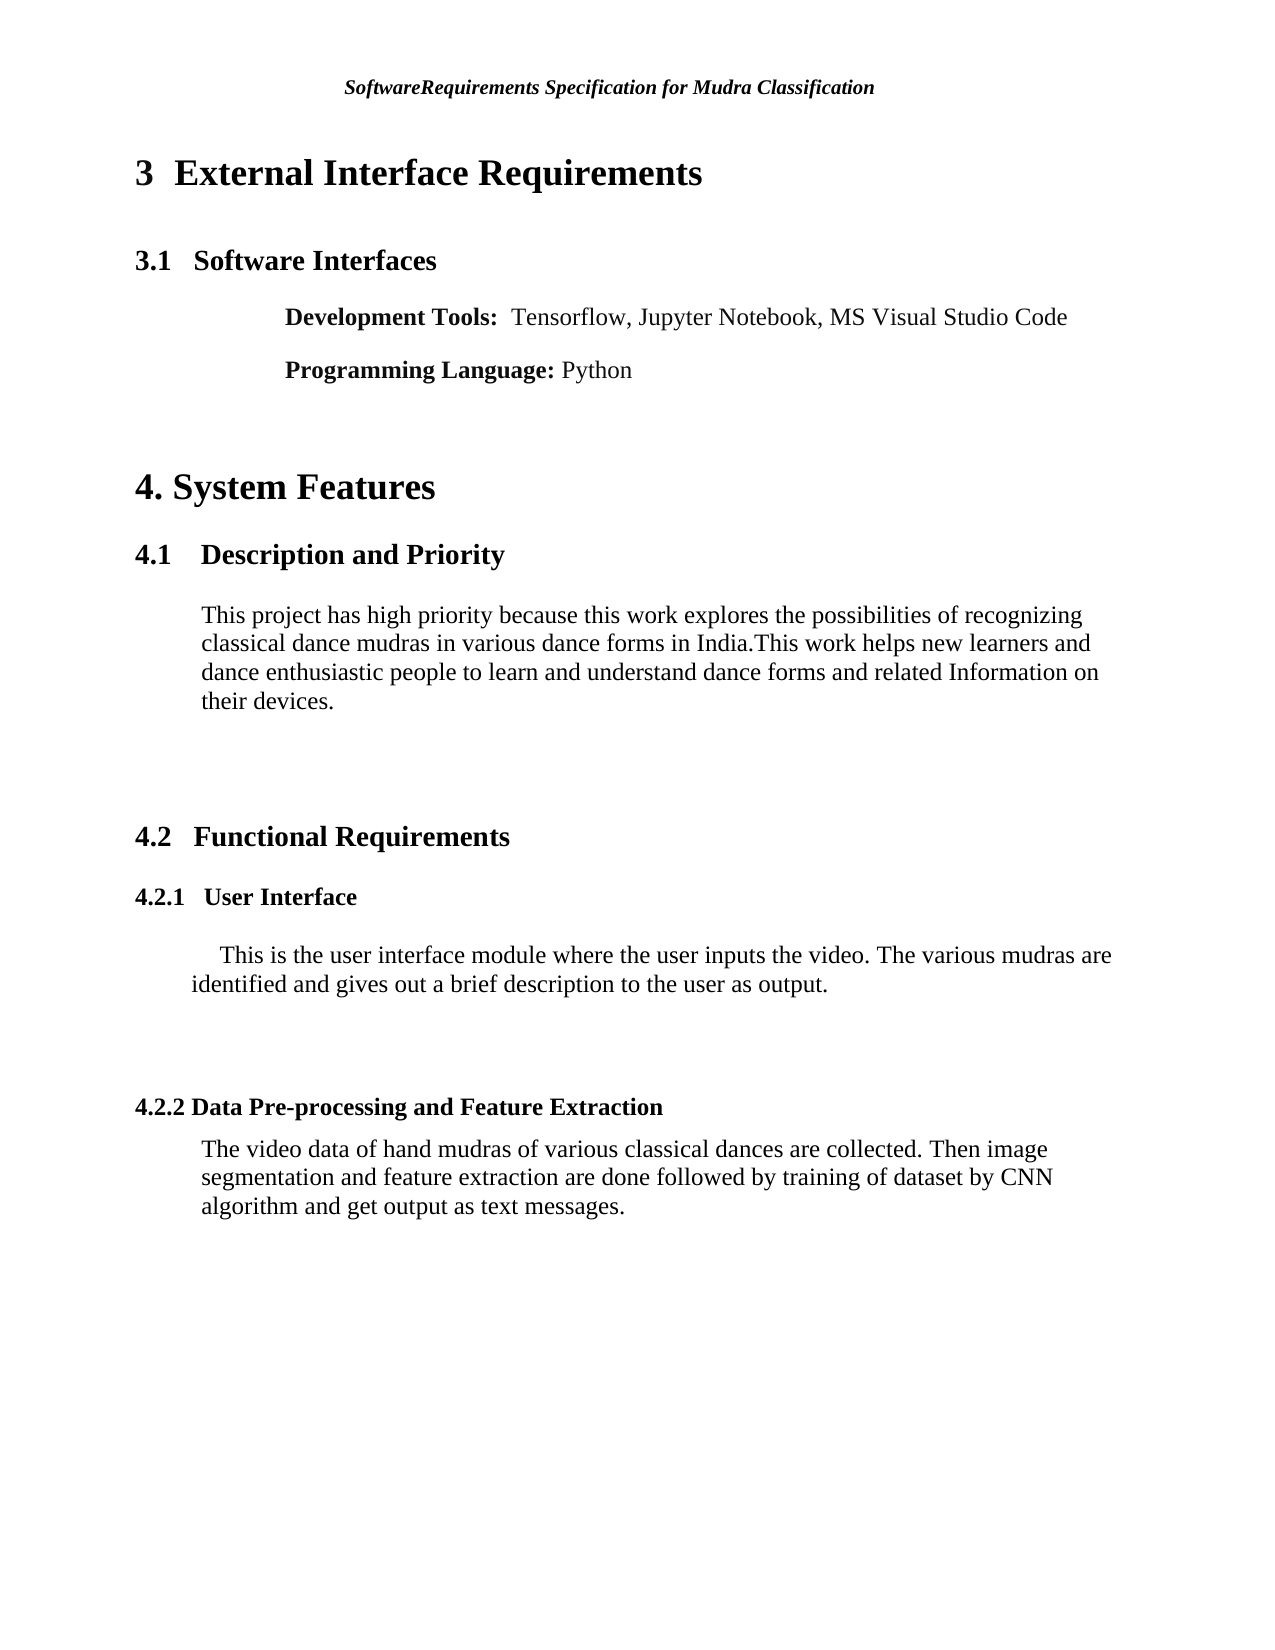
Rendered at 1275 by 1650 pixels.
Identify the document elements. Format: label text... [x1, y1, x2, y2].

text 4.2 Functional Requirements [135, 819, 1140, 853]
subtitle 4.2.1 User Interface [135, 882, 1140, 911]
text The video data of hand mudras of various classical dances are collected. Then image segmentation and feature extraction are done followed by training of dataset by CNN algorithm and get output as text messages. [201, 1134, 1140, 1220]
text 4.2.2 Data Pre-processing and Feature Extraction [135, 1092, 1140, 1121]
text This project has high priority because this work explores the possibilities of recognizing classical dance mudras in various dance forms in India.This work helps new learners and dance enthusiastic people to learn and understand dance forms and related Information on their devices. [201, 600, 1140, 715]
subtitle 4. System Features [135, 465, 1140, 508]
subtitle 3.1 Software Interfaces [135, 243, 1140, 277]
text Programming Language: Python [247, 355, 1140, 384]
subtitle External Interface Requirements [135, 150, 1140, 193]
text This is the user interface module where the user inputs the video. The various mudras are identified and gives out a brief description to the user as output. [191, 940, 1140, 997]
subtitle 4.1 Description and Priority [135, 537, 1140, 571]
text Development Tools: Tensorflow, Jupyter Notebook, MS Visual Studio Code [285, 302, 1140, 330]
